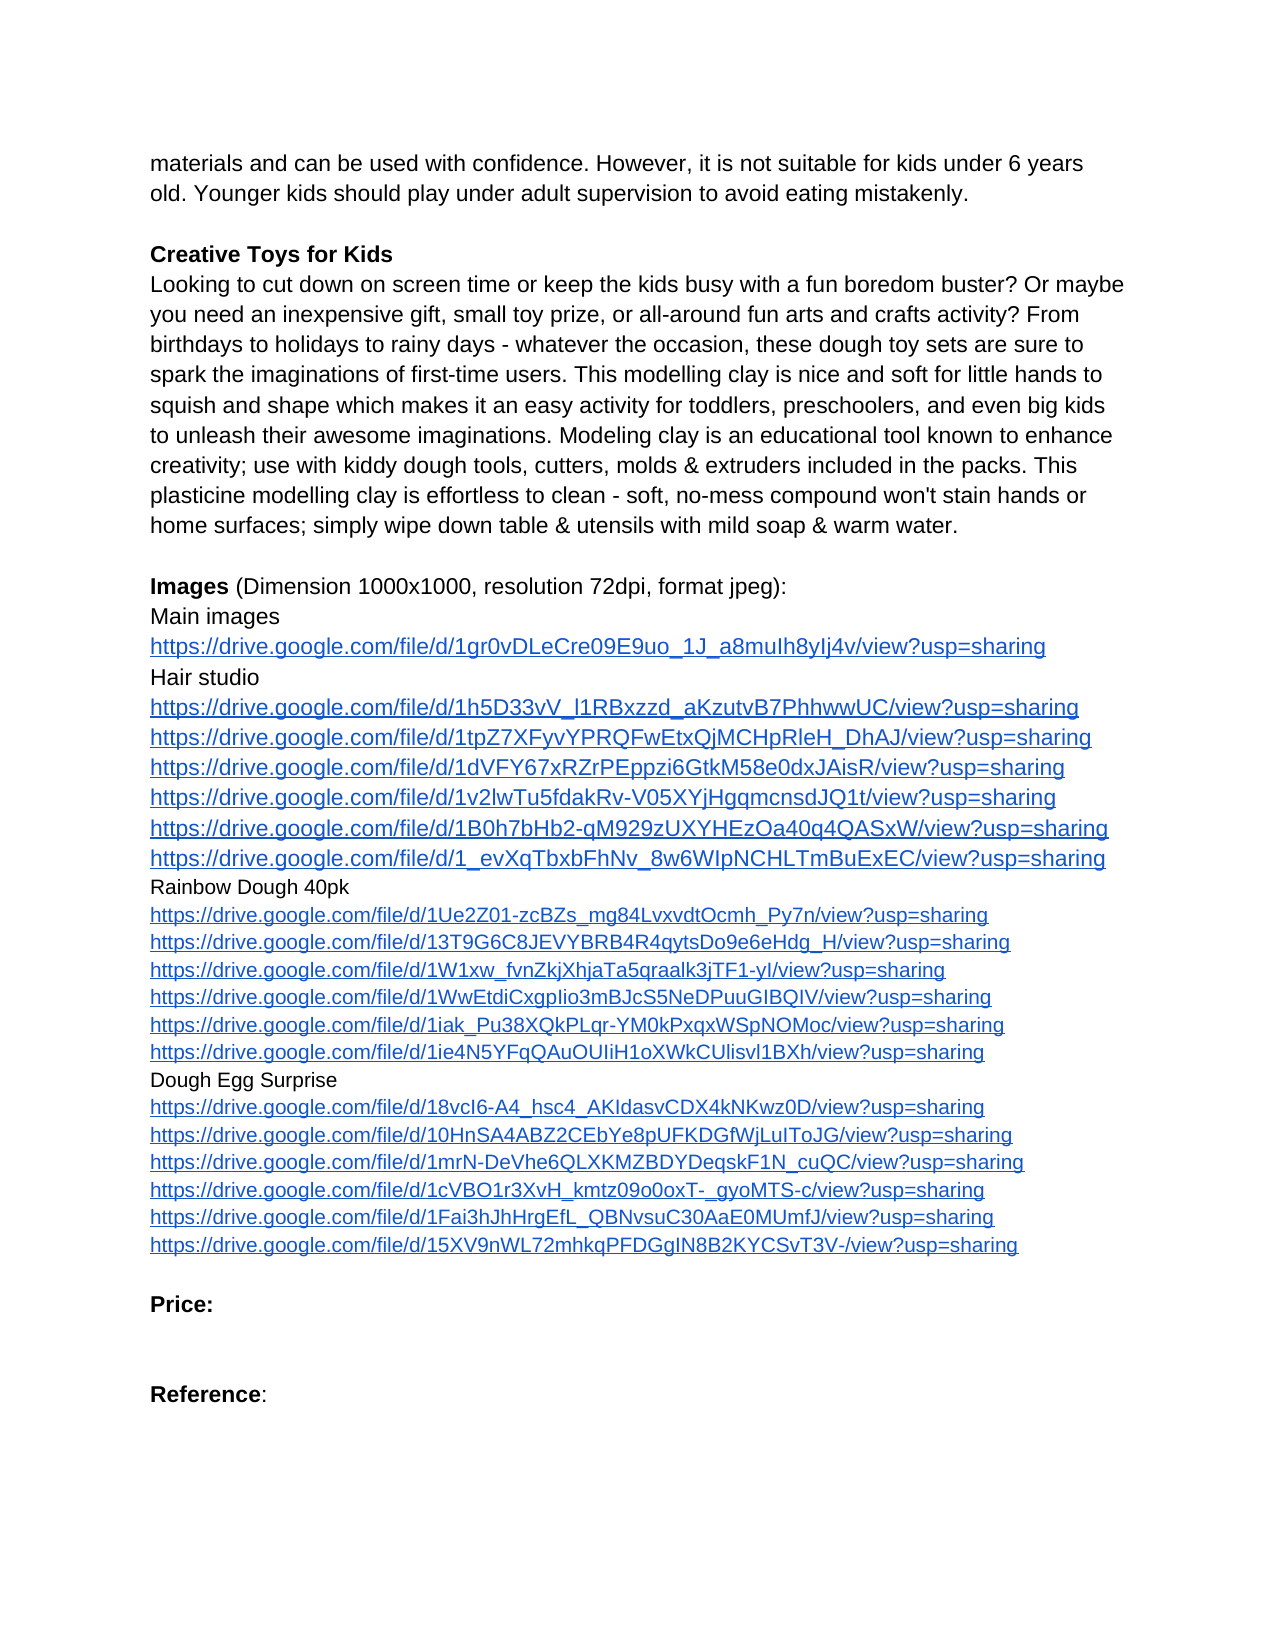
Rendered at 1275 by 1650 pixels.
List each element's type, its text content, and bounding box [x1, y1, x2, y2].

text Looking to cut down on screen time or keep the kids busy with a fun boredom buster? Or maybe you need an inexpensive gift, small toy prize, or all-around fun arts and crafts activity? From birthdays to holidays to rainy days - whatever the occasion, these dough toy sets are sure to spark the imaginations of first-time users. This modelling clay is nice and soft for little hands to squish and shape which makes it an easy activity for toddlers, preschoolers, and even big kids to unleash their awesome imaginations. Modeling clay is an educational tool known to enhance creativity; use with kiddy dough tools, cutters, molds & extruders included in the packs. This plasticine modelling clay is effortless to clean - soft, no-mess compound won't stain hands or home surfaces; simply wipe down table & utensils with mild soap & warm water. [150, 271, 1125, 539]
text https://drive.google.com/file/d/1Ue2Z01-zcBZs_mg84LvxvdtOcmh_Py7n/view?usp=sharing [150, 902, 1125, 926]
text https://drive.google.com/file/d/15XV9nWL72mhkqPFDGgIN8B2KYCSvT3V-/view?usp=sharing [150, 1232, 1125, 1287]
text https://drive.google.com/file/d/1_evXqTbxbFhNv_8w6WIpNCHLTmBuExEC/view?usp=sharing [150, 845, 1125, 871]
text https://drive.google.com/file/d/1B0h7bHb2-qM929zUXYHEzOa40q4QASxW/view?usp=sharing [150, 814, 1125, 841]
text Main images [150, 603, 1125, 629]
text https://drive.google.com/file/d/10HnSA4ABZ2CEbYe8pUFKDGfWjLuIToJG/view?usp=sharing [150, 1122, 1125, 1146]
text https://drive.google.com/file/d/1gr0vDLeCre09E9uo_1J_a8muIh8yIj4v/view?usp=sharing [150, 633, 1125, 660]
text Hair studio [150, 663, 1125, 690]
text Reference: [150, 1381, 1125, 1407]
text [150, 150, 1125, 207]
text https://drive.google.com/file/d/1mrN-DeVhe6QLXKMZBDYDeqskF1N_cuQC/view?usp=sharing [150, 1150, 1125, 1174]
text Dough Egg Surprise [150, 1067, 1125, 1091]
text https://drive.google.com/file/d/1W1xw_fvnZkjXhjaTa5qraalk3jTF1-yI/view?usp=sharing [150, 957, 1125, 981]
text https://drive.google.com/file/d/1Fai3hJhHrgEfL_QBNvsuC30AaE0MUmfJ/view?usp=sharing [150, 1205, 1125, 1229]
text https://drive.google.com/file/d/1h5D33vV_l1RBxzzd_aKzutvB7PhhwwUC/view?usp=sharing [150, 694, 1125, 720]
text https://drive.google.com/file/d/1dVFY67xRZrPEppzi6GtkM58e0dxJAisR/view?usp=sharing [150, 754, 1125, 781]
text https://drive.google.com/file/d/18vcI6-A4_hsc4_AKIdasvCDX4kNKwz0D/view?usp=sharing [150, 1095, 1125, 1119]
text https://drive.google.com/file/d/1v2lwTu5fdakRv-V05XYjHgqmcnsdJQ1t/view?usp=sharing [150, 784, 1125, 811]
text https://drive.google.com/file/d/1iak_Pu38XQkPLqr-YM0kPxqxWSpNOMoc/view?usp=sharing https://drive.google.com/file/d/1ie4N5YFqQAuOUIiH1oXWkCUlisvl1BXh/view?usp=sharing [150, 1012, 1125, 1064]
text Price: [150, 1291, 1125, 1317]
text https://drive.google.com/file/d/1cVBO1r3XvH_kmtz09o0oxT-_gyoMTS-c/view?usp=sharing [150, 1177, 1125, 1201]
text https://drive.google.com/file/d/1tpZ7XFyvYPRQFwEtxQjMCHpRleH_DhAJ/view?usp=sharing [150, 724, 1125, 750]
text https://drive.google.com/file/d/1WwEtdiCxgpIio3mBJcS5NeDPuuGIBQIV/view?usp=sharing [150, 985, 1125, 1009]
text Creative Toys for Kids [150, 241, 1125, 267]
text Images (Dimension 1000x1000, resolution 72dpi, format jpeg): [150, 573, 1125, 599]
text https://drive.google.com/file/d/13T9G6C8JEVYBRB4R4qytsDo9e6eHdg_H/view?usp=sharing [150, 930, 1125, 954]
text Rainbow Dough 40pk [150, 875, 1125, 899]
